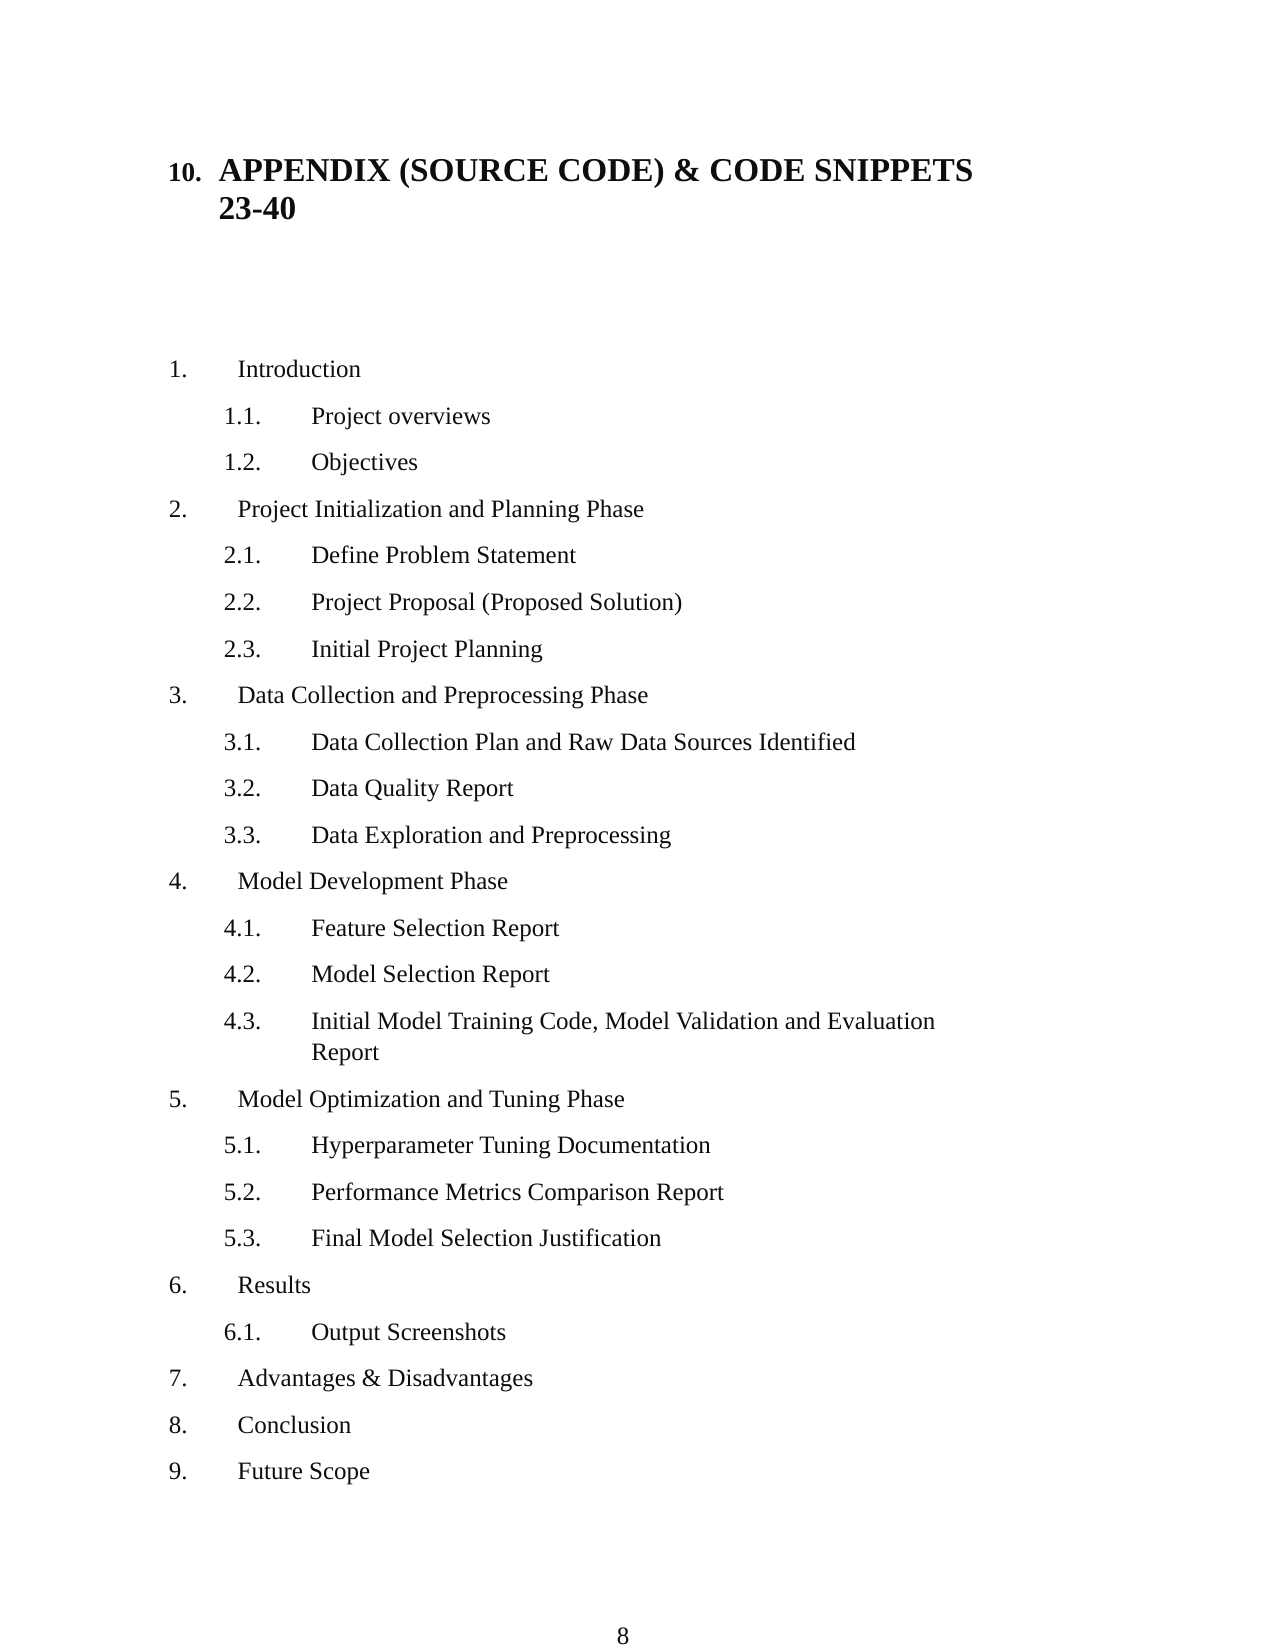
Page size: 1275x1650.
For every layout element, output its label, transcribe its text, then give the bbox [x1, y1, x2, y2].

list Initial Project Planning [223, 634, 1000, 662]
list Data Collection Plan and Raw Data Sources Identified [223, 727, 1000, 756]
list Hyperparameter Tuning Documentation [223, 1130, 1000, 1159]
list Define Problem Statement [223, 541, 1000, 569]
list Data Quality Report [223, 773, 1000, 802]
list Project Proposal (Proposed Solution) [223, 587, 1000, 616]
list Output Screenshots [223, 1317, 1000, 1345]
list Model Selection Report [223, 959, 1000, 988]
list Objectives [223, 447, 1000, 476]
list Feature Selection Report [223, 913, 1000, 942]
list Data Exploration and Preprocessing [223, 820, 1000, 849]
list Model Development Phase [169, 866, 1000, 895]
list Initial Model Training Code, Model Validation and Evaluation Report [223, 1006, 1000, 1066]
list Advantages & Disadvantages [169, 1363, 1000, 1392]
list Results [169, 1270, 1000, 1299]
list Future Scope [169, 1456, 1000, 1485]
list Introduction [169, 354, 1000, 383]
list APPENDIX (SOURCE CODE) & CODE SNIPPETS 23-40 [168, 150, 1000, 227]
list Final Model Selection Justification [223, 1223, 1000, 1252]
list Project overviews [223, 401, 1000, 429]
list Data Collection and Preprocessing Phase [169, 680, 1000, 709]
list Model Optimization and Tuning Phase [169, 1084, 1000, 1112]
list Project Initialization and Planning Phase [169, 494, 1000, 523]
list Performance Metrics Comparison Report [223, 1177, 1000, 1206]
list Conclusion [169, 1410, 1000, 1438]
